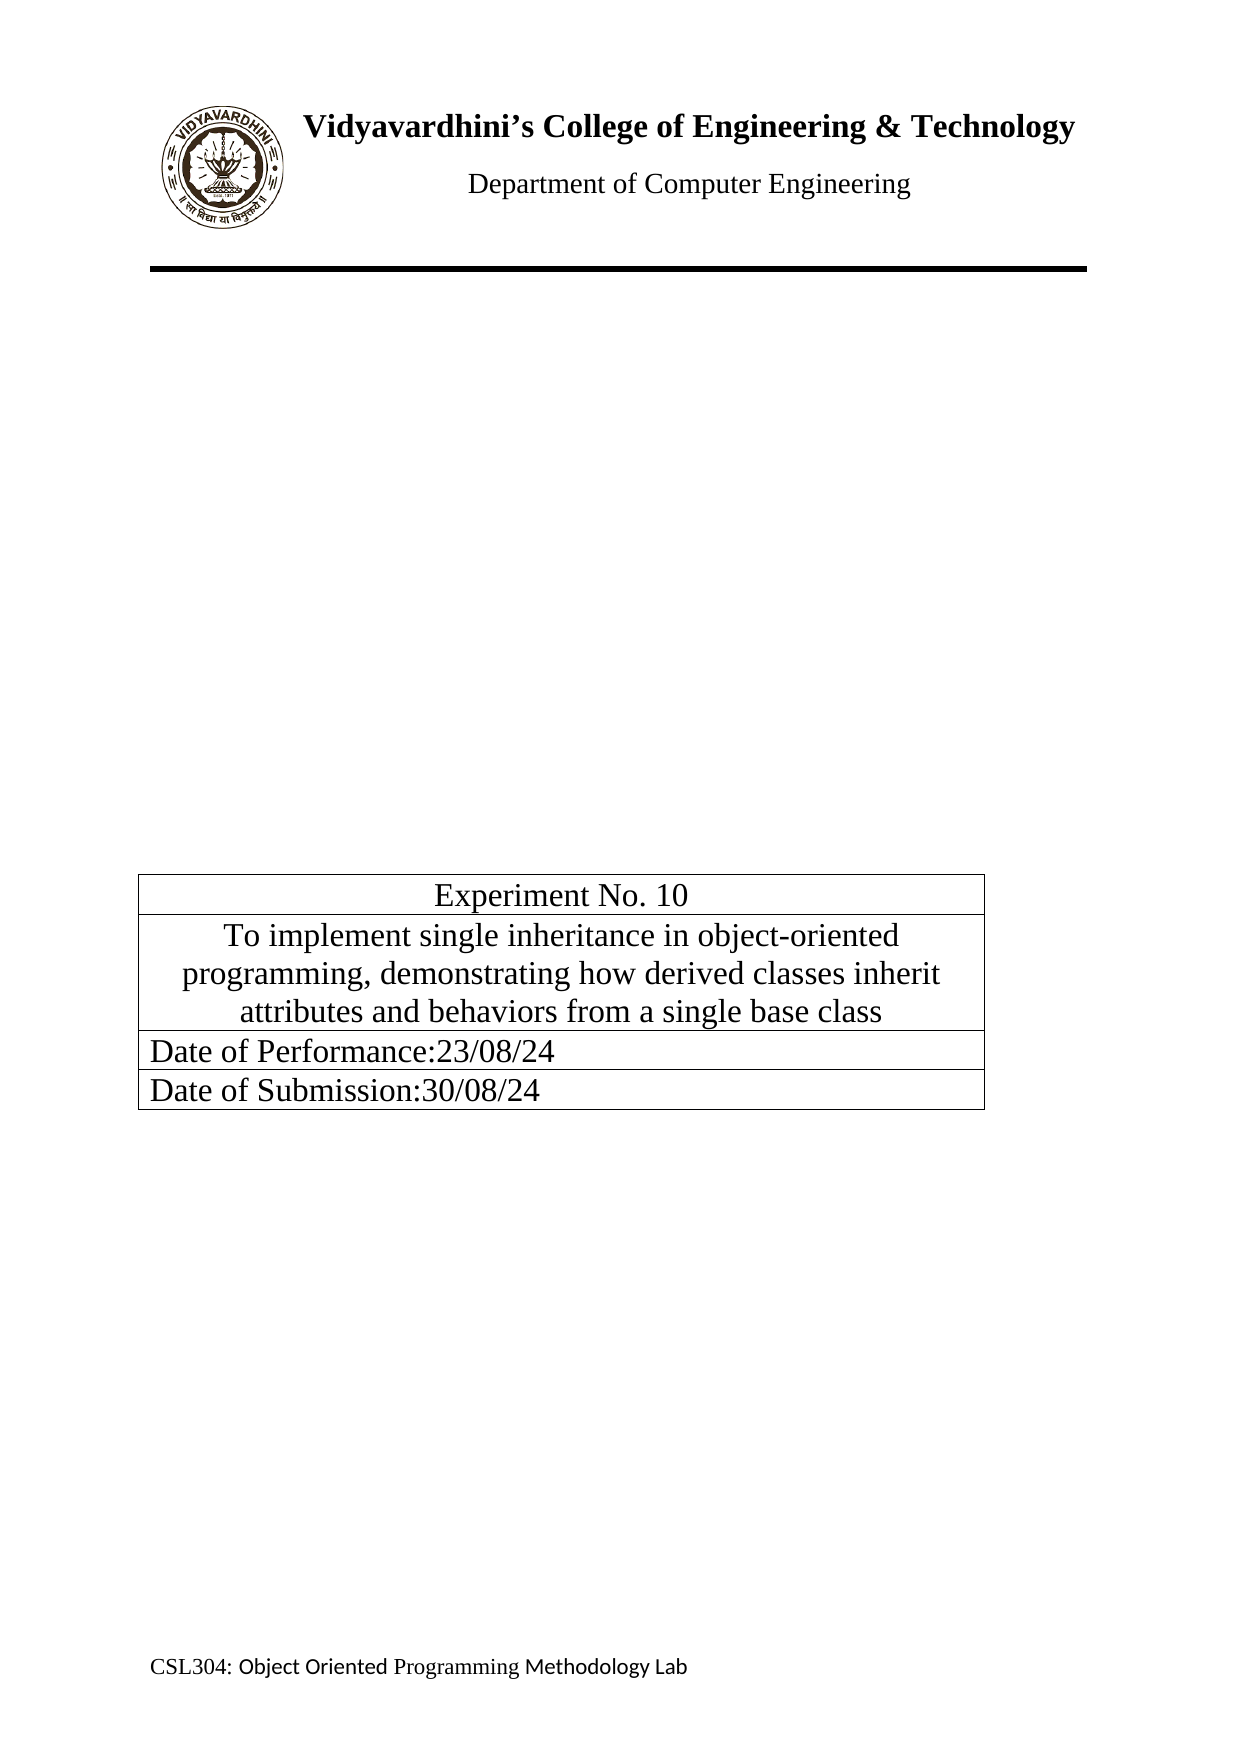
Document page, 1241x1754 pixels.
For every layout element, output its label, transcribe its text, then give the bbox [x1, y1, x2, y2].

table_cell Date of Submission:30/08/24 [139, 1070, 984, 1108]
table_header Experiment No. 10 [139, 875, 984, 914]
table_cell To implement single inheritance in object-oriented programming, demonstrating how derived classes inherit attributes and behaviors from a single base class [139, 915, 984, 1030]
picture [161, 106, 284, 229]
table_cell Date of Performance:23/08/24 [139, 1031, 984, 1069]
